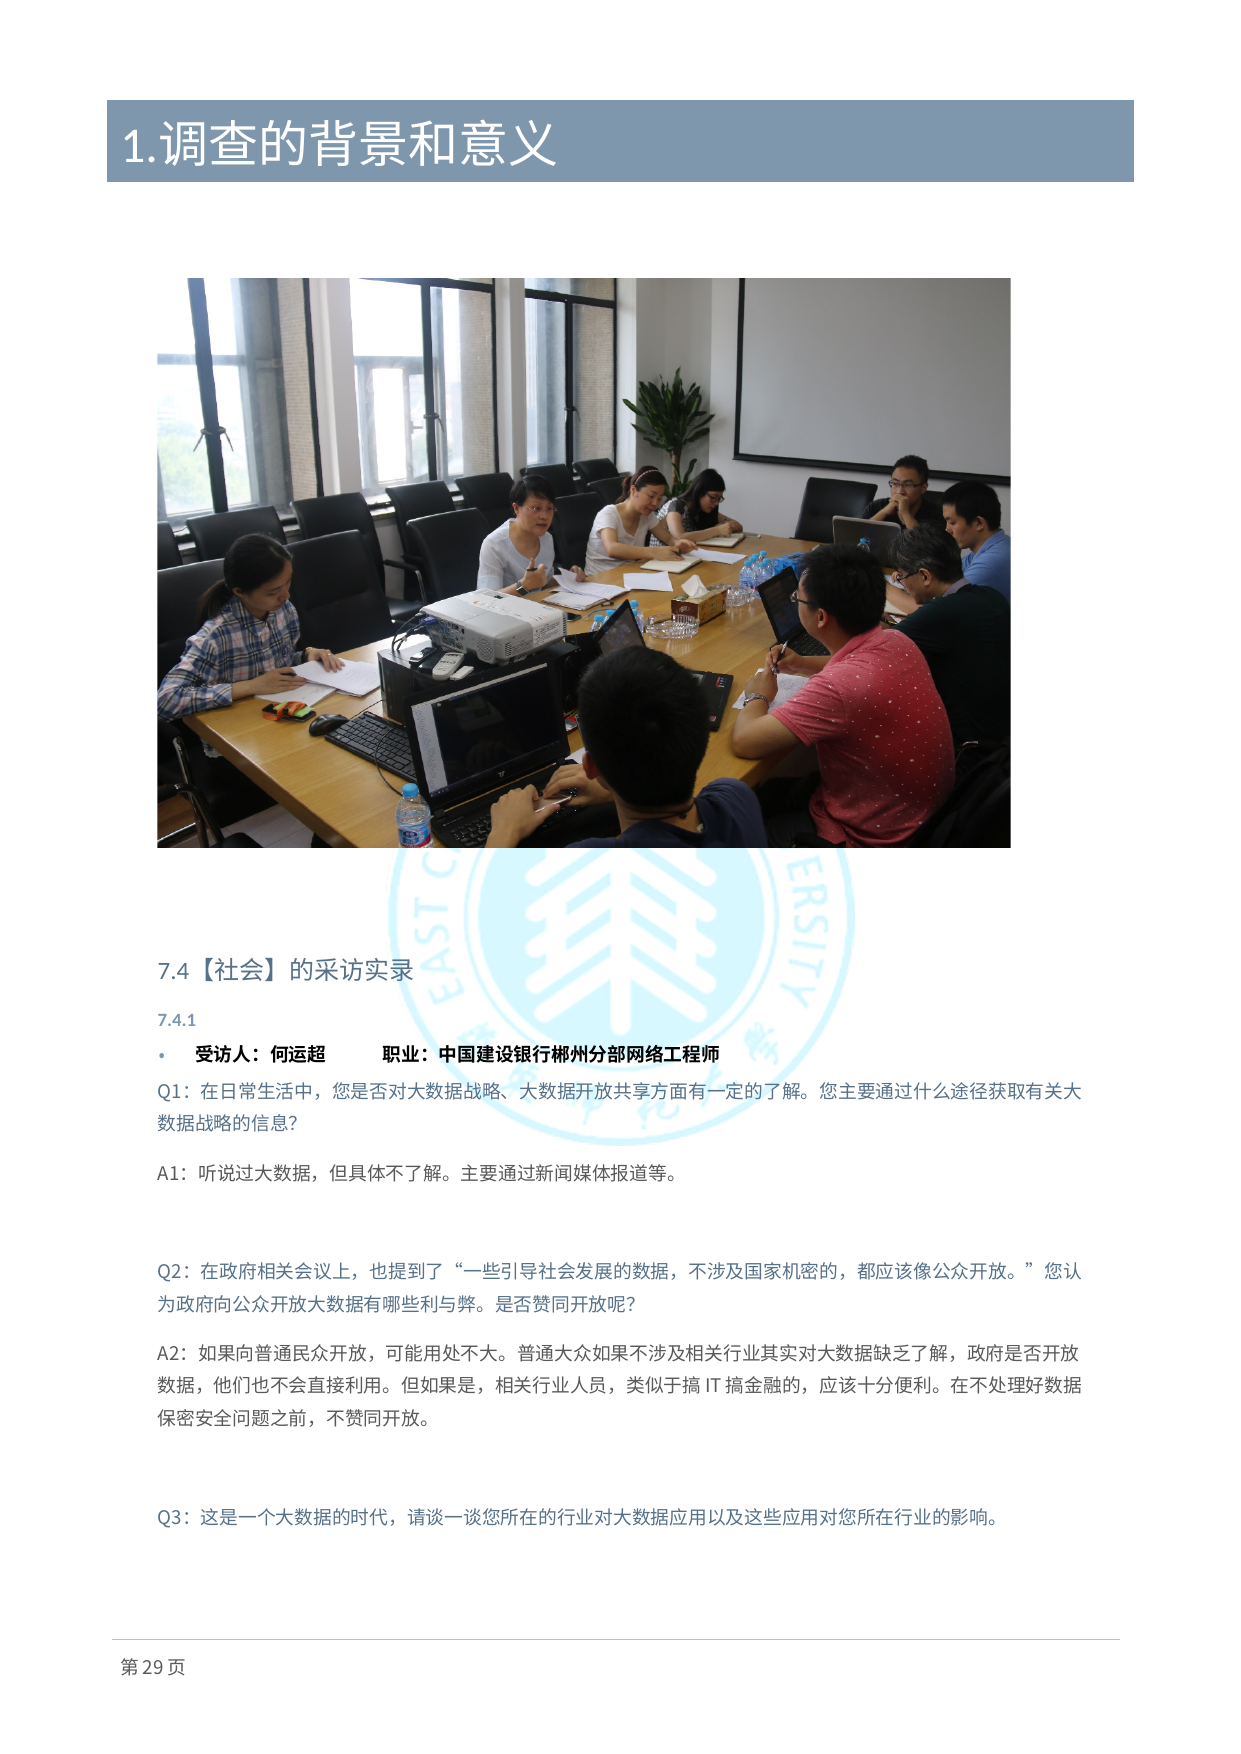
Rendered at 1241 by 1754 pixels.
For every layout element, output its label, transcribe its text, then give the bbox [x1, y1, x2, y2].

text Q3：这是一个大数据的时代，请谈一谈您所在的行业对大数据应用以及这些应用对您所在行业的影响。 [157, 1502, 1083, 1529]
subtitle 7.4【社会】的采访实录 [157, 951, 1083, 987]
text Q2：在政府相关会议上，也提到了“一些引导社会发展的数据，不涉及国家机密的，都应该像公众开放。”您认为政府向公众开放大数据有哪些利与弊。是否赞同开放呢？ [157, 1257, 1083, 1316]
text Q1：在日常生活中，您是否对大数据战略、大数据开放共享方面有一定的了解。您主要通过什么途径获取有关大数据战略的信息？ [157, 1076, 1083, 1136]
text A1：听说过大数据，但具体不了解。主要通过新闻媒体报道等。 [157, 1158, 1083, 1185]
text A2：如果向普通民众开放，可能用处不大。普通大众如果不涉及相关行业其实对大数据缺乏了解，政府是否开放数据，他们也不会直接利用。但如果是，相关行业人员，类似于搞IT搞金融的，应该十分便利。在不处理好数据保密安全问题之前，不赞同开放。 [157, 1338, 1083, 1431]
list 受访人：何运超 职业：中国建设银行郴州分部网络工程师 [157, 1039, 1083, 1067]
subtitle 7.4.1 [157, 1008, 1083, 1031]
picture [157, 278, 1011, 848]
